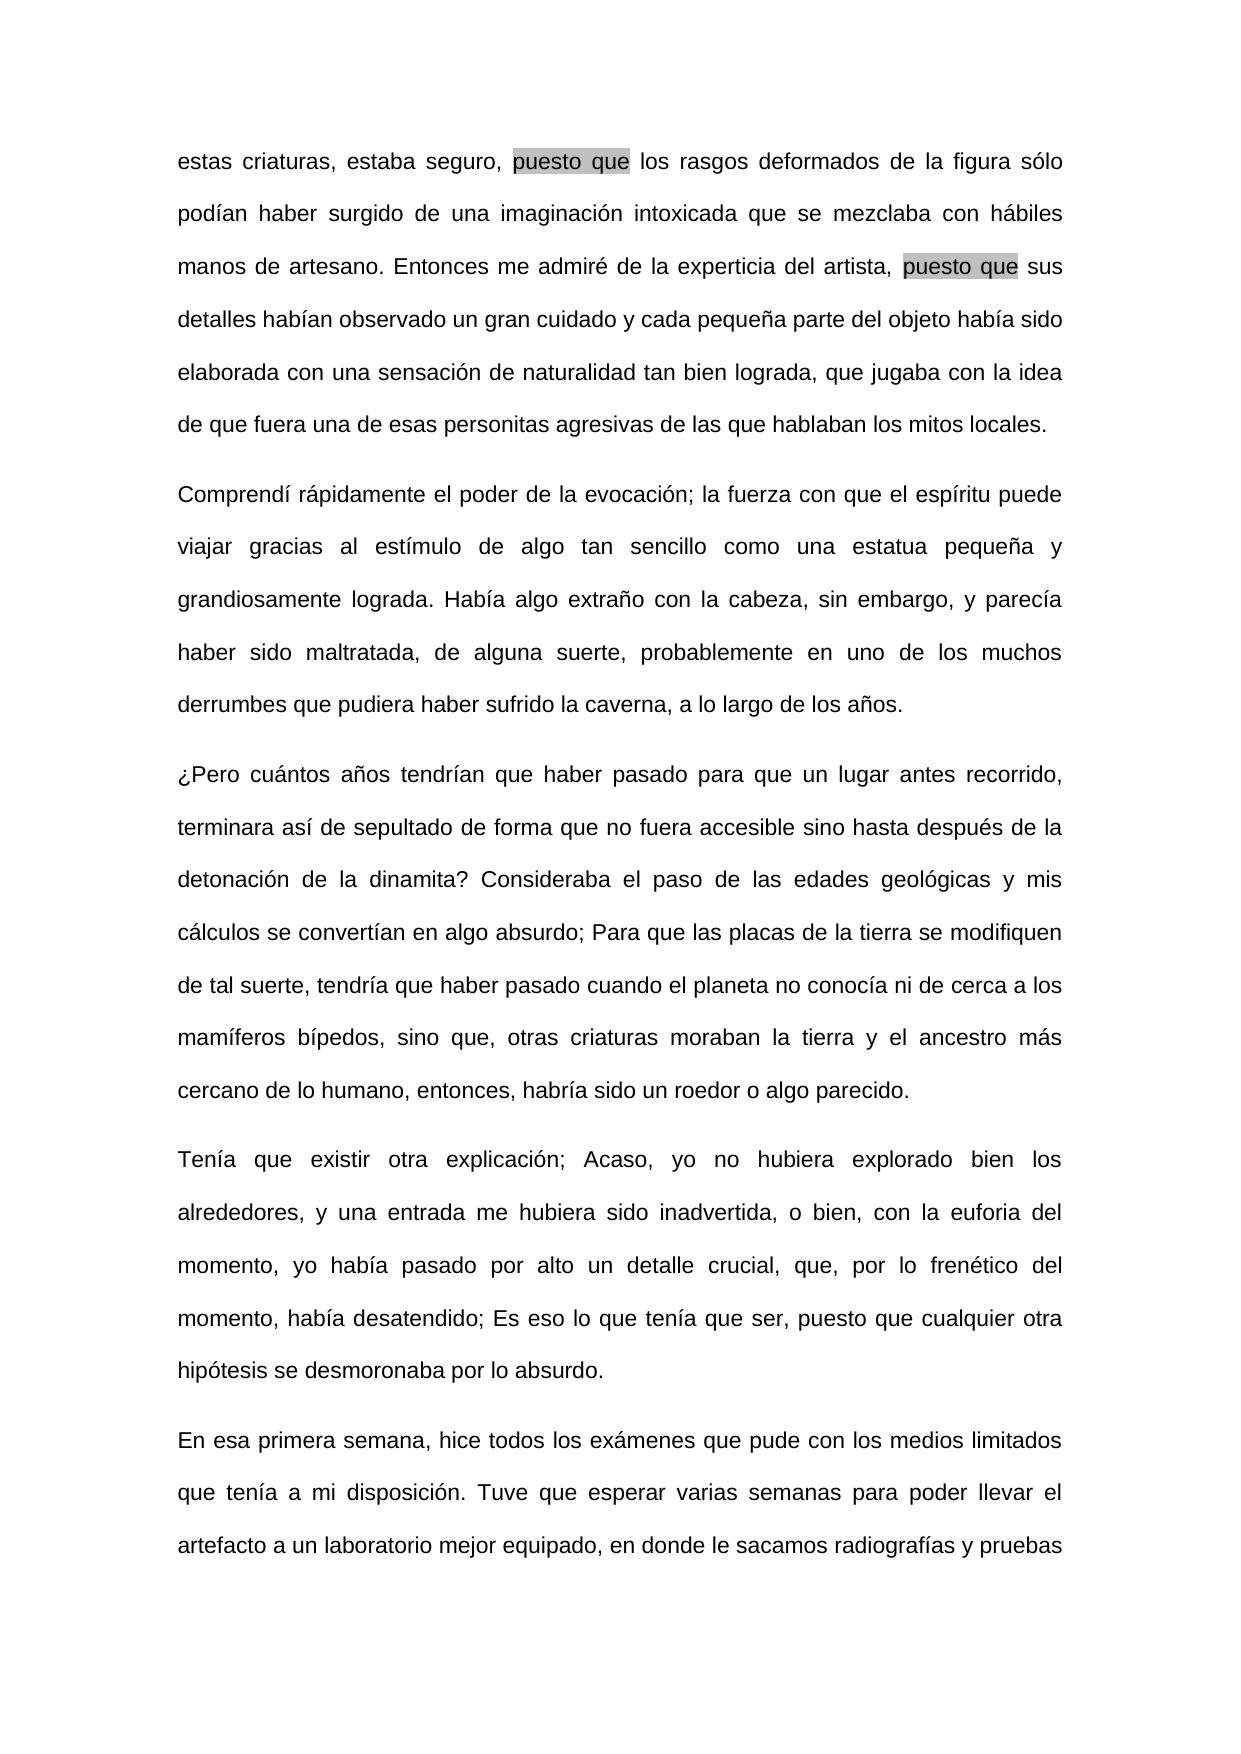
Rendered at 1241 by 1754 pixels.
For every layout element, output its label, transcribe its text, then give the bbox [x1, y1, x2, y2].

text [177, 148, 1063, 437]
text Tenía que existir otra explicación; Acaso, yo no hubiera explorado bien los alrededores, y una entrada me hubiera sido inadvertida, o bien, con la euforia del momento, yo había pasado por alto un detalle crucial, que, por lo frenético del momento, había desatendido; Es eso lo que tenía que ser, puesto que cualquier otra hipótesis se desmoronaba por lo absurdo. [177, 1146, 1063, 1383]
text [177, 1427, 1063, 1558]
text ¿Pero cuántos años tendrían que haber pasado para que un lugar antes recorrido, terminara así de sepultado de forma que no fuera accesible sino hasta después de la detonación de la dinamita? Consideraba el paso de las edades geológicas y mis cálculos se convertían en algo absurdo; Para que las placas de la tierra se modifiquen de tal suerte, tendría que haber pasado cuando el planeta no conocía ni de cerca a los mamíferos bípedos, sino que, otras criaturas moraban la tierra y el ancestro más cercano de lo humano, entonces, habría sido un roedor o algo parecido. [177, 761, 1063, 1103]
text Comprendí rápidamente el poder de la evocación; la fuerza con que el espíritu puede viajar gracias al estímulo de algo tan sencillo como una estatua pequeña y grandiosamente lograda. Había algo extraño con la cabeza, sin embargo, y parecía haber sido maltratada, de alguna suerte, probablemente en uno de los muchos derrumbes que pudiera haber sufrido la caverna, a lo largo de los años. [177, 481, 1063, 718]
